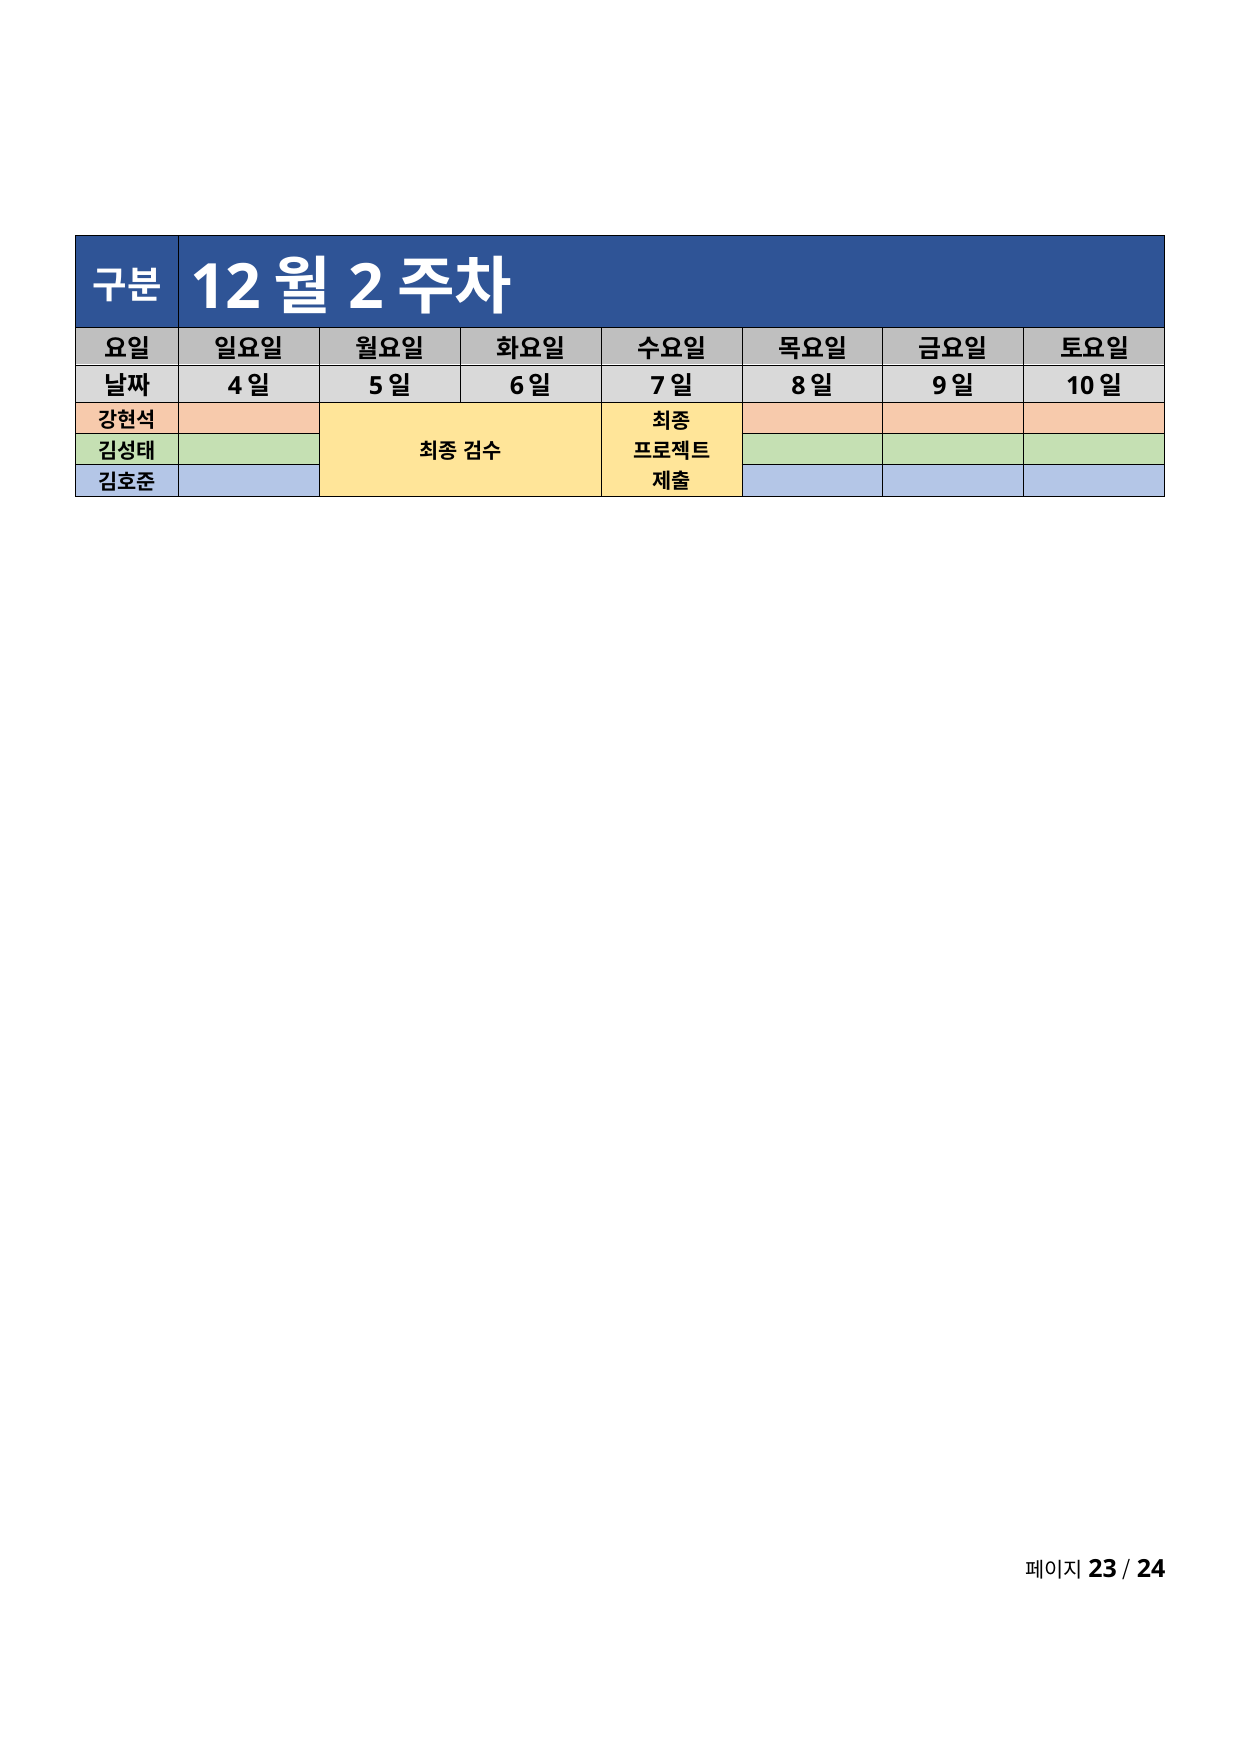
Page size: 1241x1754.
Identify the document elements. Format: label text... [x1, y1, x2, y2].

table_cell [743, 465, 882, 496]
table_cell 요일 [76, 328, 178, 364]
table_cell [179, 403, 319, 433]
table_cell 6일 [461, 366, 601, 402]
table_cell 5일 [320, 366, 460, 402]
table_cell [743, 403, 882, 433]
table_cell 목요일 [743, 328, 882, 364]
table_header 구분 [76, 236, 178, 327]
table_cell 김성태 [76, 434, 178, 464]
table_cell [743, 434, 882, 464]
table_cell [1024, 403, 1164, 433]
table_cell [1024, 434, 1164, 464]
table_cell 10일 [1024, 366, 1164, 402]
table_cell 화요일 [461, 328, 601, 364]
table_cell 일요일 [179, 328, 319, 364]
table_cell 수요일 [602, 328, 742, 364]
table_cell 김호준 [76, 465, 178, 496]
table_cell 강현석 [76, 403, 178, 433]
table_cell 7일 [602, 366, 742, 402]
table_cell [179, 465, 319, 496]
table_cell 4일 [179, 366, 319, 402]
table_cell [1024, 465, 1164, 496]
table_cell 9일 [883, 366, 1023, 402]
table_cell 토요일 [1024, 328, 1164, 364]
table_cell [883, 434, 1023, 464]
table_cell 금요일 [883, 328, 1023, 364]
table_cell 날짜 [76, 366, 178, 402]
table_cell [179, 434, 319, 464]
table_cell 8일 [743, 366, 882, 402]
table_cell 월요일 [320, 328, 460, 364]
table_cell 최종 프로젝트 제출 [602, 403, 742, 496]
table_cell [883, 403, 1023, 433]
table_cell [883, 465, 1023, 496]
table_header 12월 2주차 [179, 236, 1164, 327]
table_cell 최종 검수 [320, 403, 601, 496]
